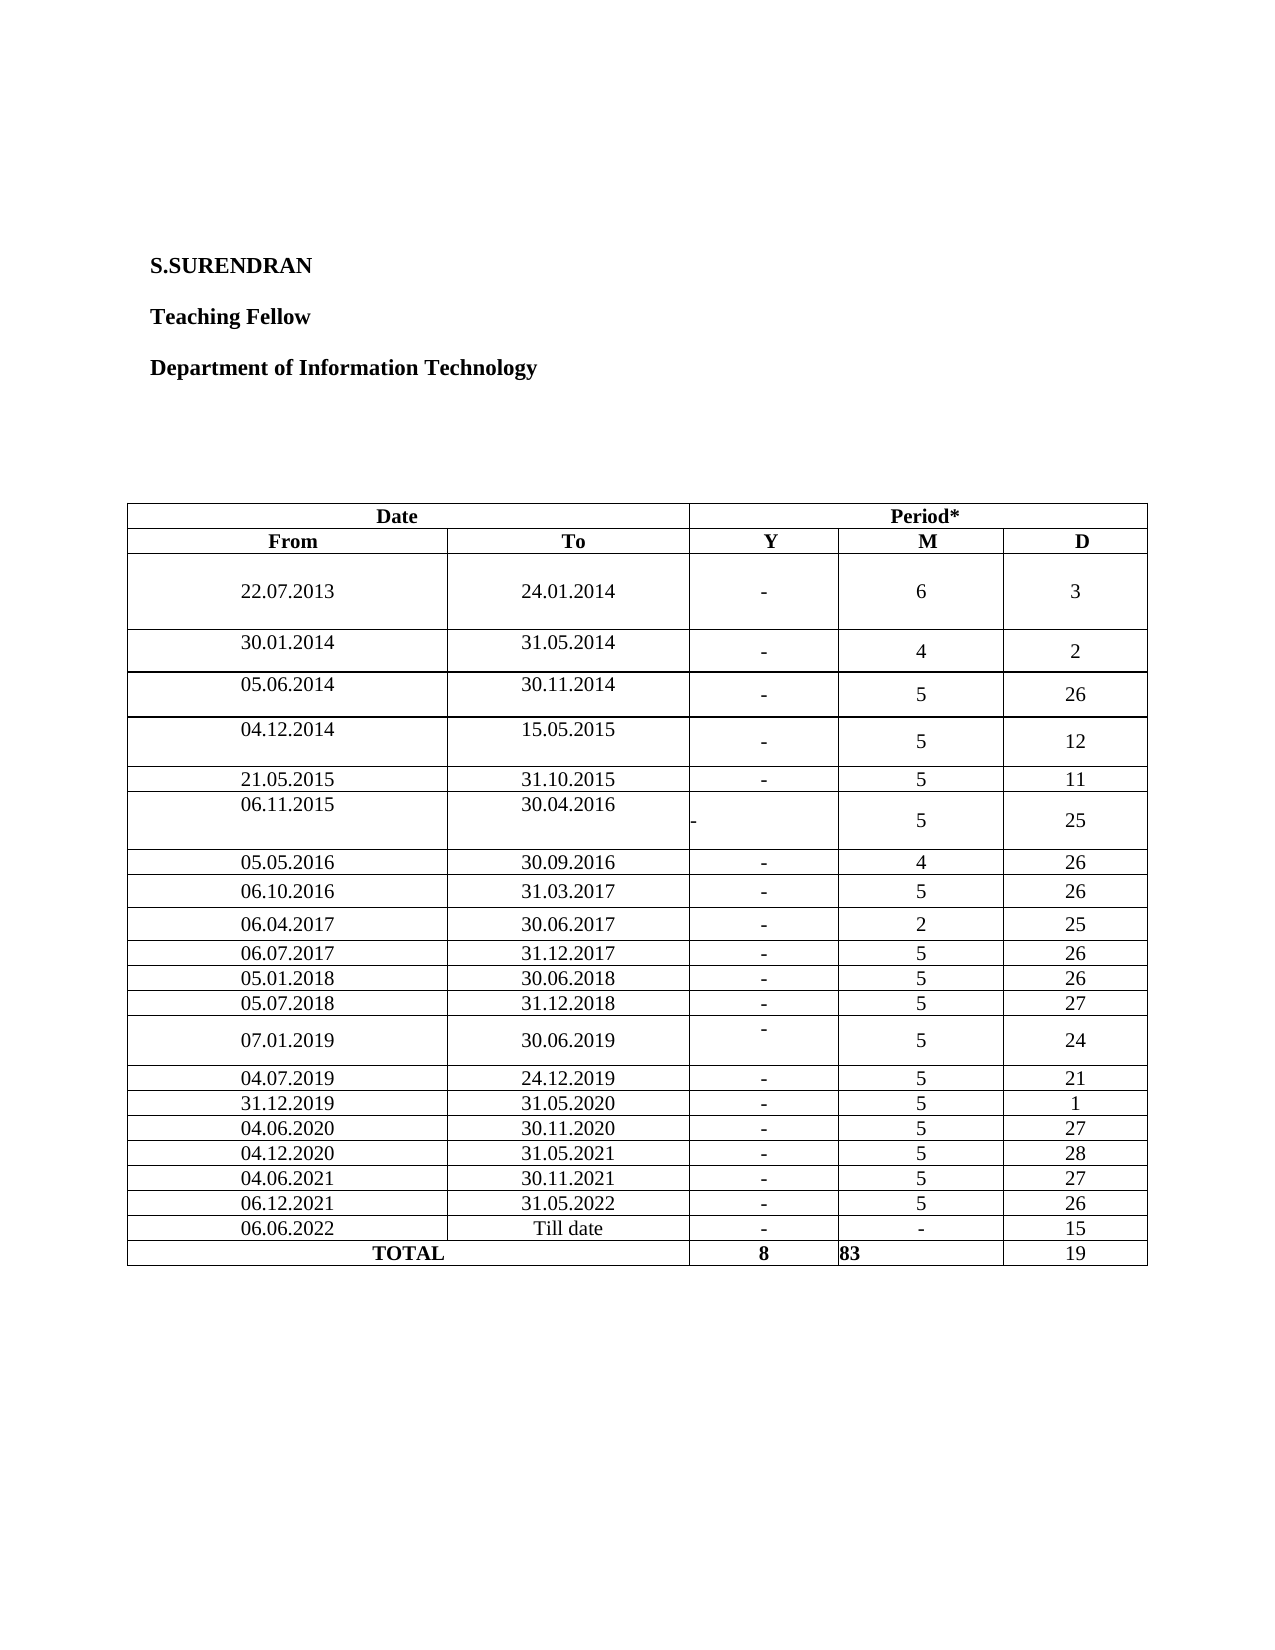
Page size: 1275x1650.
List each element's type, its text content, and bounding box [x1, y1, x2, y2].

table_cell 06.07.2017 [128, 941, 447, 965]
table_cell 6 [839, 554, 1003, 629]
table_cell 06.04.2017 [128, 908, 447, 940]
table_cell TOTAL [128, 1241, 689, 1265]
table_cell 83 [839, 1241, 1003, 1265]
table_cell To [448, 529, 689, 553]
table_cell - [690, 941, 838, 965]
table_cell 31.05.2020 [448, 1091, 689, 1115]
table_cell 27 [1004, 991, 1147, 1015]
table_cell - [690, 1091, 838, 1115]
table_cell 26 [1004, 673, 1147, 716]
table_cell 07.01.2019 [128, 1016, 447, 1064]
table_cell 5 [839, 1166, 1003, 1190]
table_cell 30.11.2014 [448, 673, 689, 716]
table_cell - [690, 1166, 838, 1190]
table_cell D [1004, 529, 1147, 553]
table_cell 27 [1004, 1116, 1147, 1140]
table_cell - [690, 767, 838, 791]
table_cell 24 [1004, 1016, 1147, 1064]
table_cell 5 [839, 991, 1003, 1015]
table_cell 5 [839, 1066, 1003, 1089]
table_cell 15.05.2015 [448, 718, 689, 766]
table_cell 5 [839, 875, 1003, 907]
table_cell 30.09.2016 [448, 850, 689, 874]
table_cell Y [690, 529, 838, 553]
table_cell 31.05.2014 [448, 630, 689, 671]
table_cell 5 [839, 673, 1003, 716]
table_cell - [690, 850, 838, 874]
table_cell 31.12.2017 [448, 941, 689, 965]
table_cell 30.11.2021 [448, 1166, 689, 1190]
table_cell 30.06.2017 [448, 908, 689, 940]
table_cell - [690, 1016, 838, 1064]
table_cell M [839, 529, 1003, 553]
table_cell - [690, 1141, 838, 1165]
table_header Date [128, 504, 689, 528]
table_cell Till date [448, 1216, 689, 1240]
table_cell 24.01.2014 [448, 554, 689, 629]
table_cell - [839, 1216, 1003, 1240]
table_cell 04.06.2021 [128, 1166, 447, 1190]
table_cell 28 [1004, 1141, 1147, 1165]
table_cell 31.12.2018 [448, 991, 689, 1015]
table_cell 06.06.2022 [128, 1216, 447, 1240]
table_cell 5 [839, 1141, 1003, 1165]
table_cell 21 [1004, 1066, 1147, 1089]
table_cell 5 [839, 1091, 1003, 1115]
table_cell - [690, 1191, 838, 1215]
table_cell - [690, 875, 838, 907]
table_cell 27 [1004, 1166, 1147, 1190]
table_cell 30.01.2014 [128, 630, 447, 671]
table_cell - [690, 966, 838, 990]
table_cell 31.12.2019 [128, 1091, 447, 1115]
table_cell 4 [839, 630, 1003, 671]
table_cell 30.11.2020 [448, 1116, 689, 1140]
table_cell 26 [1004, 1191, 1147, 1215]
table_cell From [128, 529, 447, 553]
table_cell 26 [1004, 941, 1147, 965]
table_cell 3 [1004, 554, 1147, 629]
table_cell 25 [1004, 792, 1147, 848]
table_cell 26 [1004, 875, 1147, 907]
table_cell 5 [839, 767, 1003, 791]
table_cell 04.07.2019 [128, 1066, 447, 1089]
table_cell 12 [1004, 718, 1147, 766]
text Teaching Fellow [150, 303, 1125, 329]
table_cell 30.06.2019 [448, 1016, 689, 1064]
table_cell 05.06.2014 [128, 673, 447, 716]
table_cell - [690, 718, 838, 766]
table_cell - [690, 1066, 838, 1089]
table_cell - [690, 1216, 838, 1240]
table_cell 11 [1004, 767, 1147, 791]
table_cell 25 [1004, 908, 1147, 940]
table_cell 26 [1004, 966, 1147, 990]
table_cell 15 [1004, 1216, 1147, 1240]
text Department of Information Technology [150, 354, 1125, 381]
table_cell 19 [1004, 1241, 1147, 1265]
table_cell - [690, 673, 838, 716]
table_cell 31.10.2015 [448, 767, 689, 791]
table_cell 5 [839, 1116, 1003, 1140]
table_header Period* [690, 504, 1147, 528]
table_cell 1 [1004, 1091, 1147, 1115]
table_cell 26 [1004, 850, 1147, 874]
table_cell 06.10.2016 [128, 875, 447, 907]
table_cell 04.12.2020 [128, 1141, 447, 1165]
table_cell 5 [839, 941, 1003, 965]
table_cell 5 [839, 1191, 1003, 1215]
table_cell 21.05.2015 [128, 767, 447, 791]
table_cell 5 [839, 792, 1003, 848]
table_cell 24.12.2019 [448, 1066, 689, 1089]
table_cell 5 [839, 718, 1003, 766]
table_cell 04.12.2014 [128, 718, 447, 766]
table_cell 05.05.2016 [128, 850, 447, 874]
table_cell 31.05.2021 [448, 1141, 689, 1165]
text S.SURENDRAN [150, 252, 1125, 278]
table_cell - [690, 792, 838, 848]
table_cell 2 [839, 908, 1003, 940]
table_cell 05.07.2018 [128, 991, 447, 1015]
table_cell - [690, 630, 838, 671]
table_cell 5 [839, 966, 1003, 990]
table_cell 31.05.2022 [448, 1191, 689, 1215]
table_cell 05.01.2018 [128, 966, 447, 990]
table_cell - [690, 991, 838, 1015]
table_cell 2 [1004, 630, 1147, 671]
table_cell - [690, 554, 838, 629]
table_cell 30.06.2018 [448, 966, 689, 990]
table_cell 06.11.2015 [128, 792, 447, 848]
table_cell 5 [839, 1016, 1003, 1064]
table_cell 30.04.2016 [448, 792, 689, 848]
table_cell 22.07.2013 [128, 554, 447, 629]
table_cell 31.03.2017 [448, 875, 689, 907]
table_cell 06.12.2021 [128, 1191, 447, 1215]
table_cell 8 [690, 1241, 838, 1265]
table_cell - [690, 908, 838, 940]
table_cell 04.06.2020 [128, 1116, 447, 1140]
table_cell 4 [839, 850, 1003, 874]
table_cell - [690, 1116, 838, 1140]
